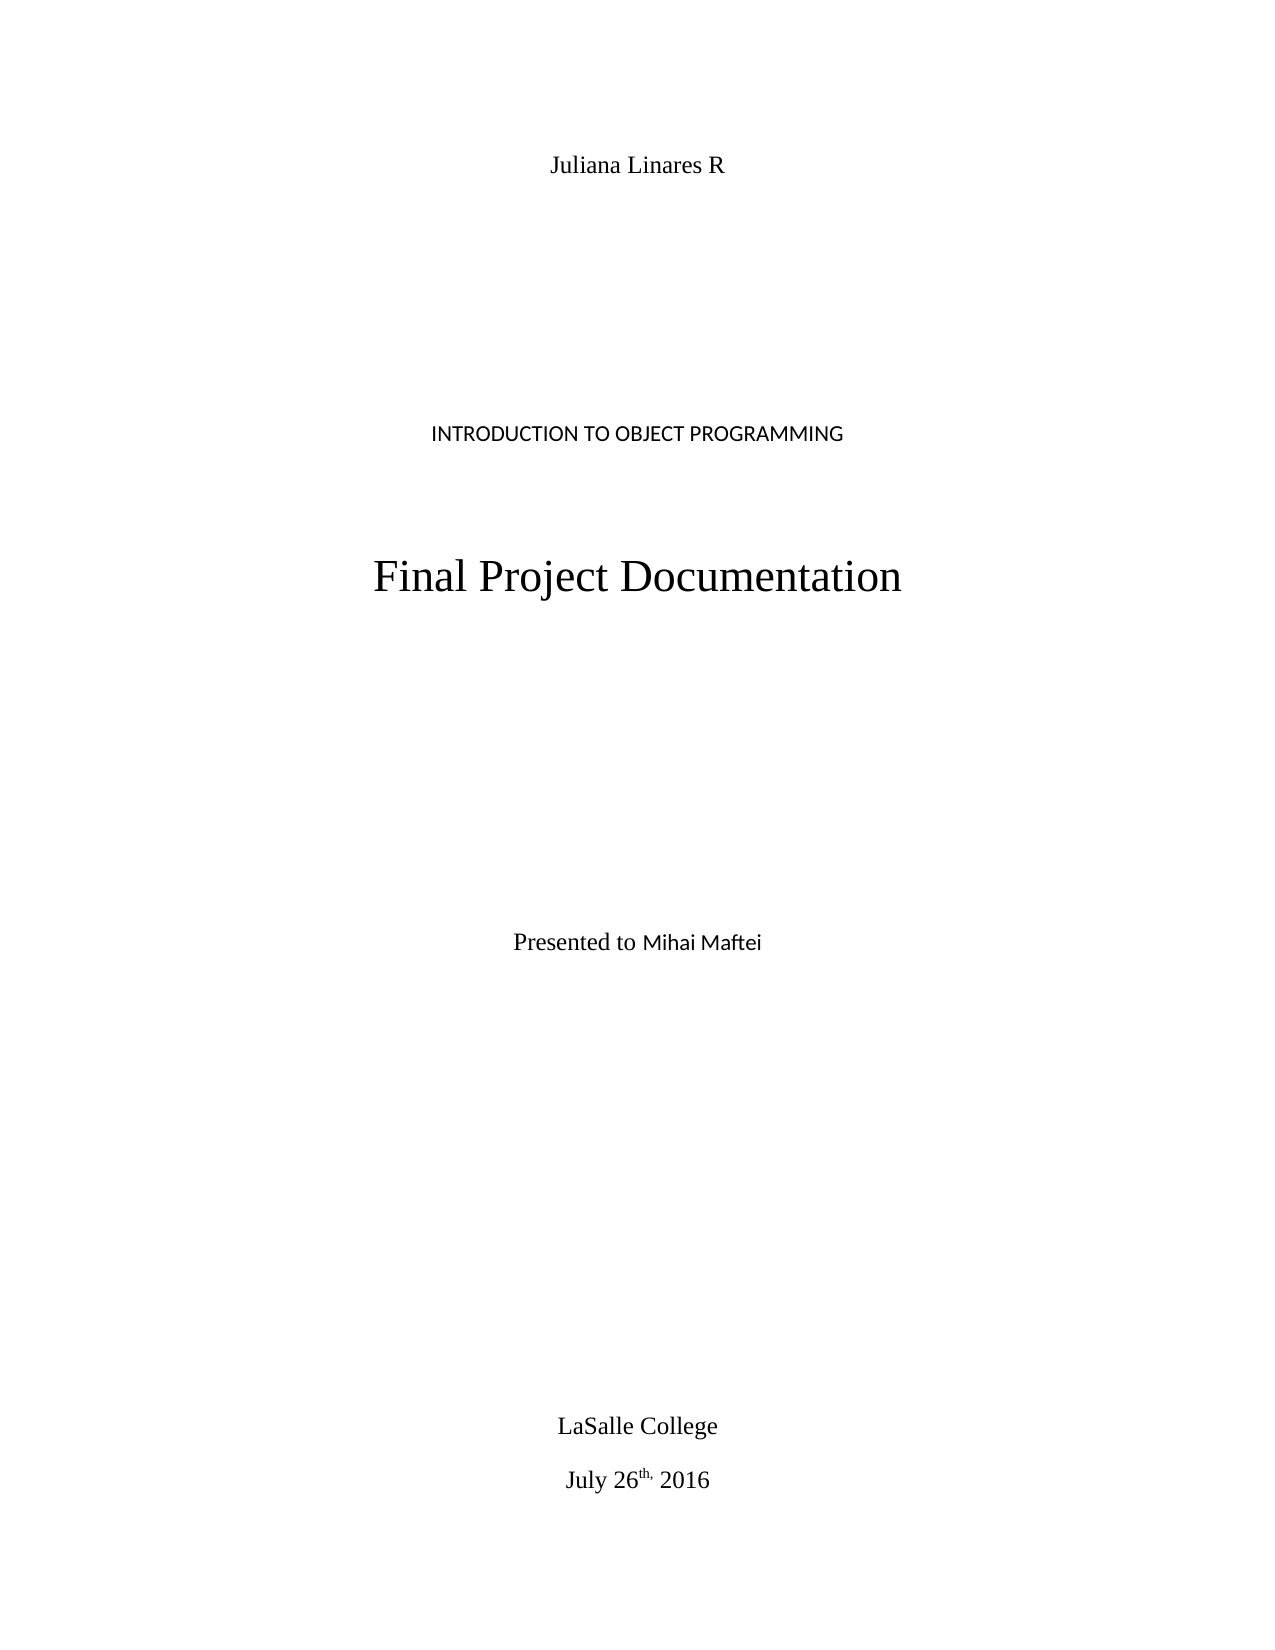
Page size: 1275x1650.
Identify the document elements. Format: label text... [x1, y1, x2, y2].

text LaSalle College [150, 1411, 1125, 1439]
text July 26th, 2016 [150, 1465, 1125, 1493]
text Juliana Linares R [150, 150, 1125, 179]
text Presented to Mihai Maftei [150, 927, 1125, 956]
text INTRODUCTION TO OBJECT PROGRAMMING [150, 419, 1125, 447]
text Final Project Documentation [150, 548, 1125, 601]
